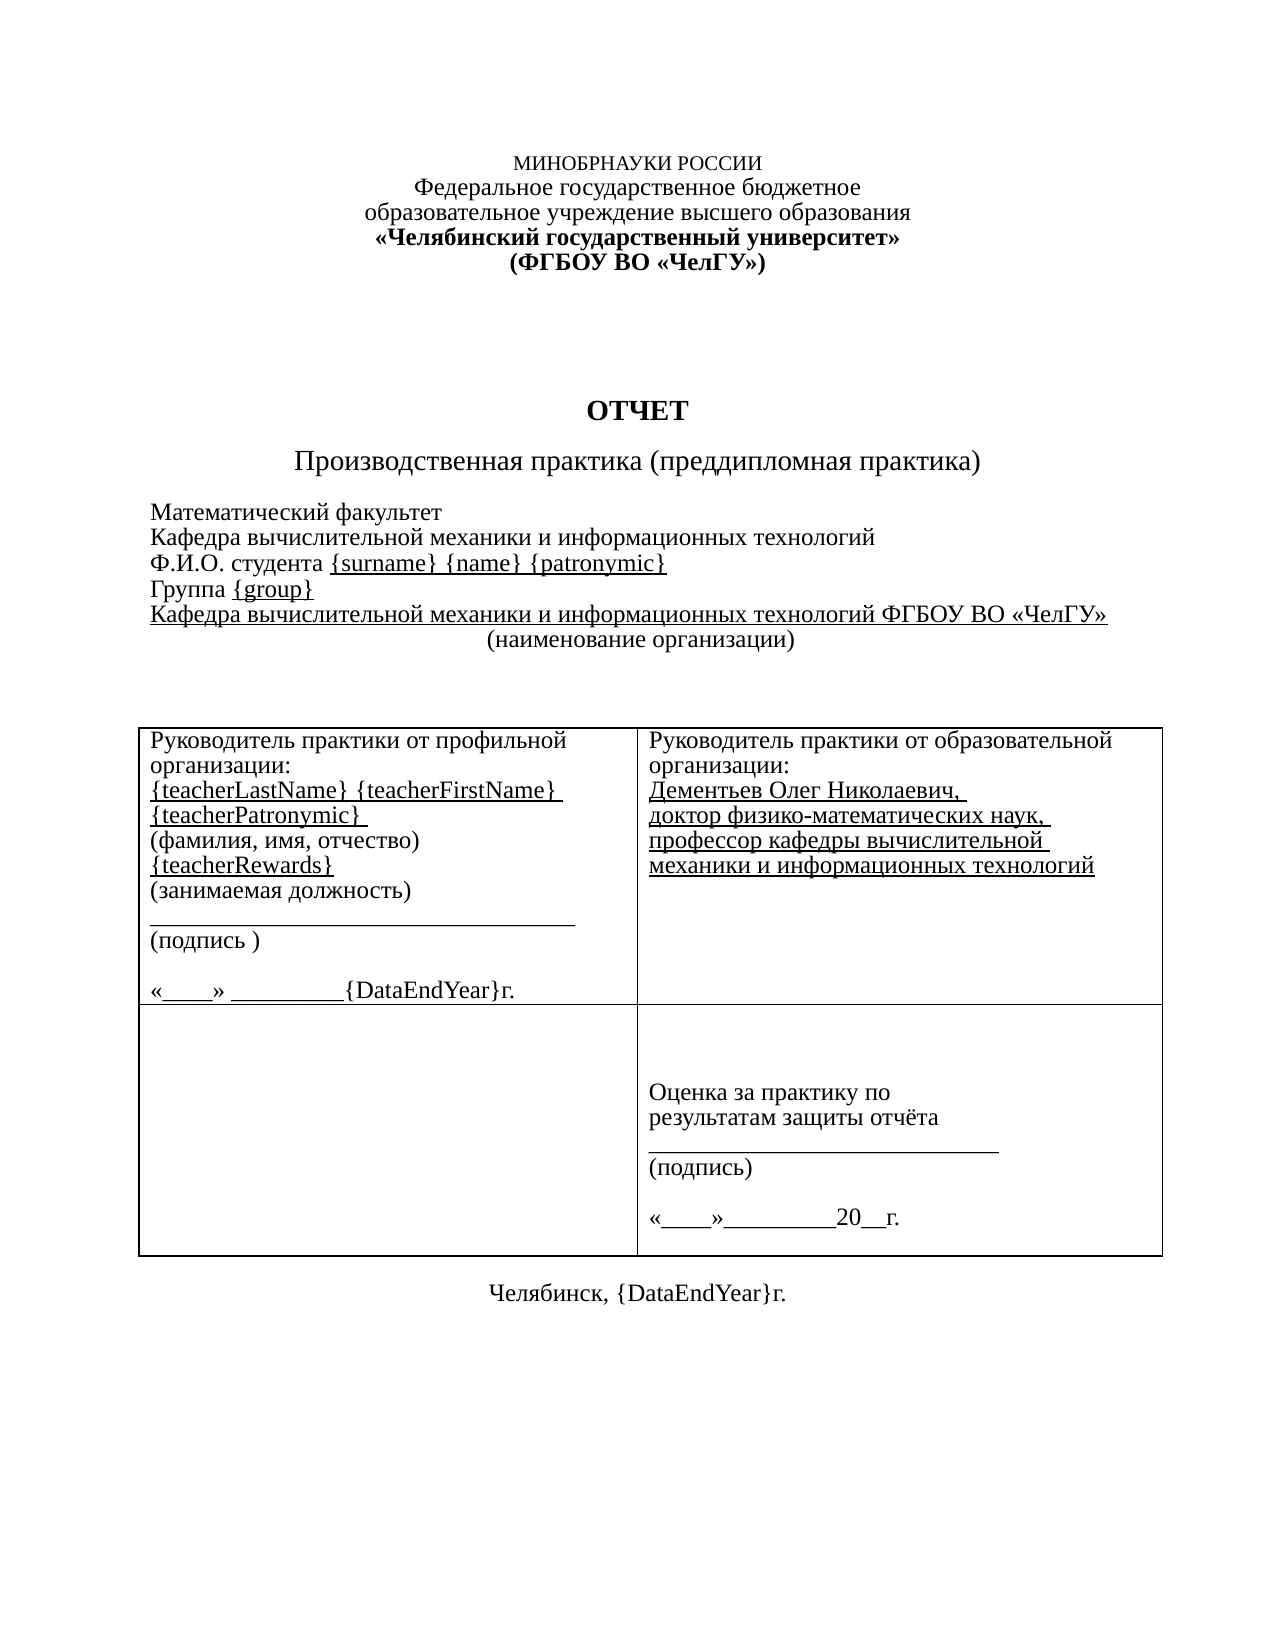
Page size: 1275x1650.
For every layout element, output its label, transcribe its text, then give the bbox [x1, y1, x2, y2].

text (ФГБОУ ВО «ЧелГУ») [150, 250, 1125, 275]
text Кафедра вычислительной механики и информационных технологий [150, 525, 1125, 550]
text МИНОБРНАУКИ РОССИИ [150, 150, 1125, 175]
text Федеральное государственное бюджетное [150, 175, 1125, 200]
text Производственная практика (преддипломная практика) [653, 450, 1125, 475]
text Ф.И.О. студента {surname} {name} {patronymic} [150, 550, 1125, 577]
text Математический факультет [150, 500, 1125, 525]
table_header Руководитель практики от образовательной организации: Дементьев Олег Николаевич, доктор физико-математических наук, профессор кафедры вычислительной механики и информационных технологий [638, 729, 1162, 1003]
text (наименование организации) [150, 627, 1125, 652]
text образовательное учреждение высшего образования [150, 200, 1125, 225]
table_cell [140, 1005, 637, 1255]
text Группа {group} [150, 577, 1125, 602]
text Производственная практика (преддипломная практика) [150, 450, 656, 475]
text «Челябинский государственный университет» [150, 225, 1125, 250]
text ОТЧЕТ [150, 400, 1125, 425]
text Кафедра вычислительной механики и информационных технологий ФГБОУ ВО «ЧелГУ» [150, 602, 1125, 627]
text Челябинск, {DataEndYear}г. [150, 1282, 1125, 1307]
table_cell Оценка за практику по результатам защиты отчёта ____________________________ (подпись) «____»_________20__г. [638, 1005, 1162, 1255]
table_header Руководитель практики от профильной организации: {teacherLastName} {teacherFirstName} {teacherPatronymic} (фамилия, имя, отчество) {teacherRewards} (занимаемая должность) __________________________________ (подпись ) «____» _________{DataEndYear}г. [140, 729, 637, 1003]
